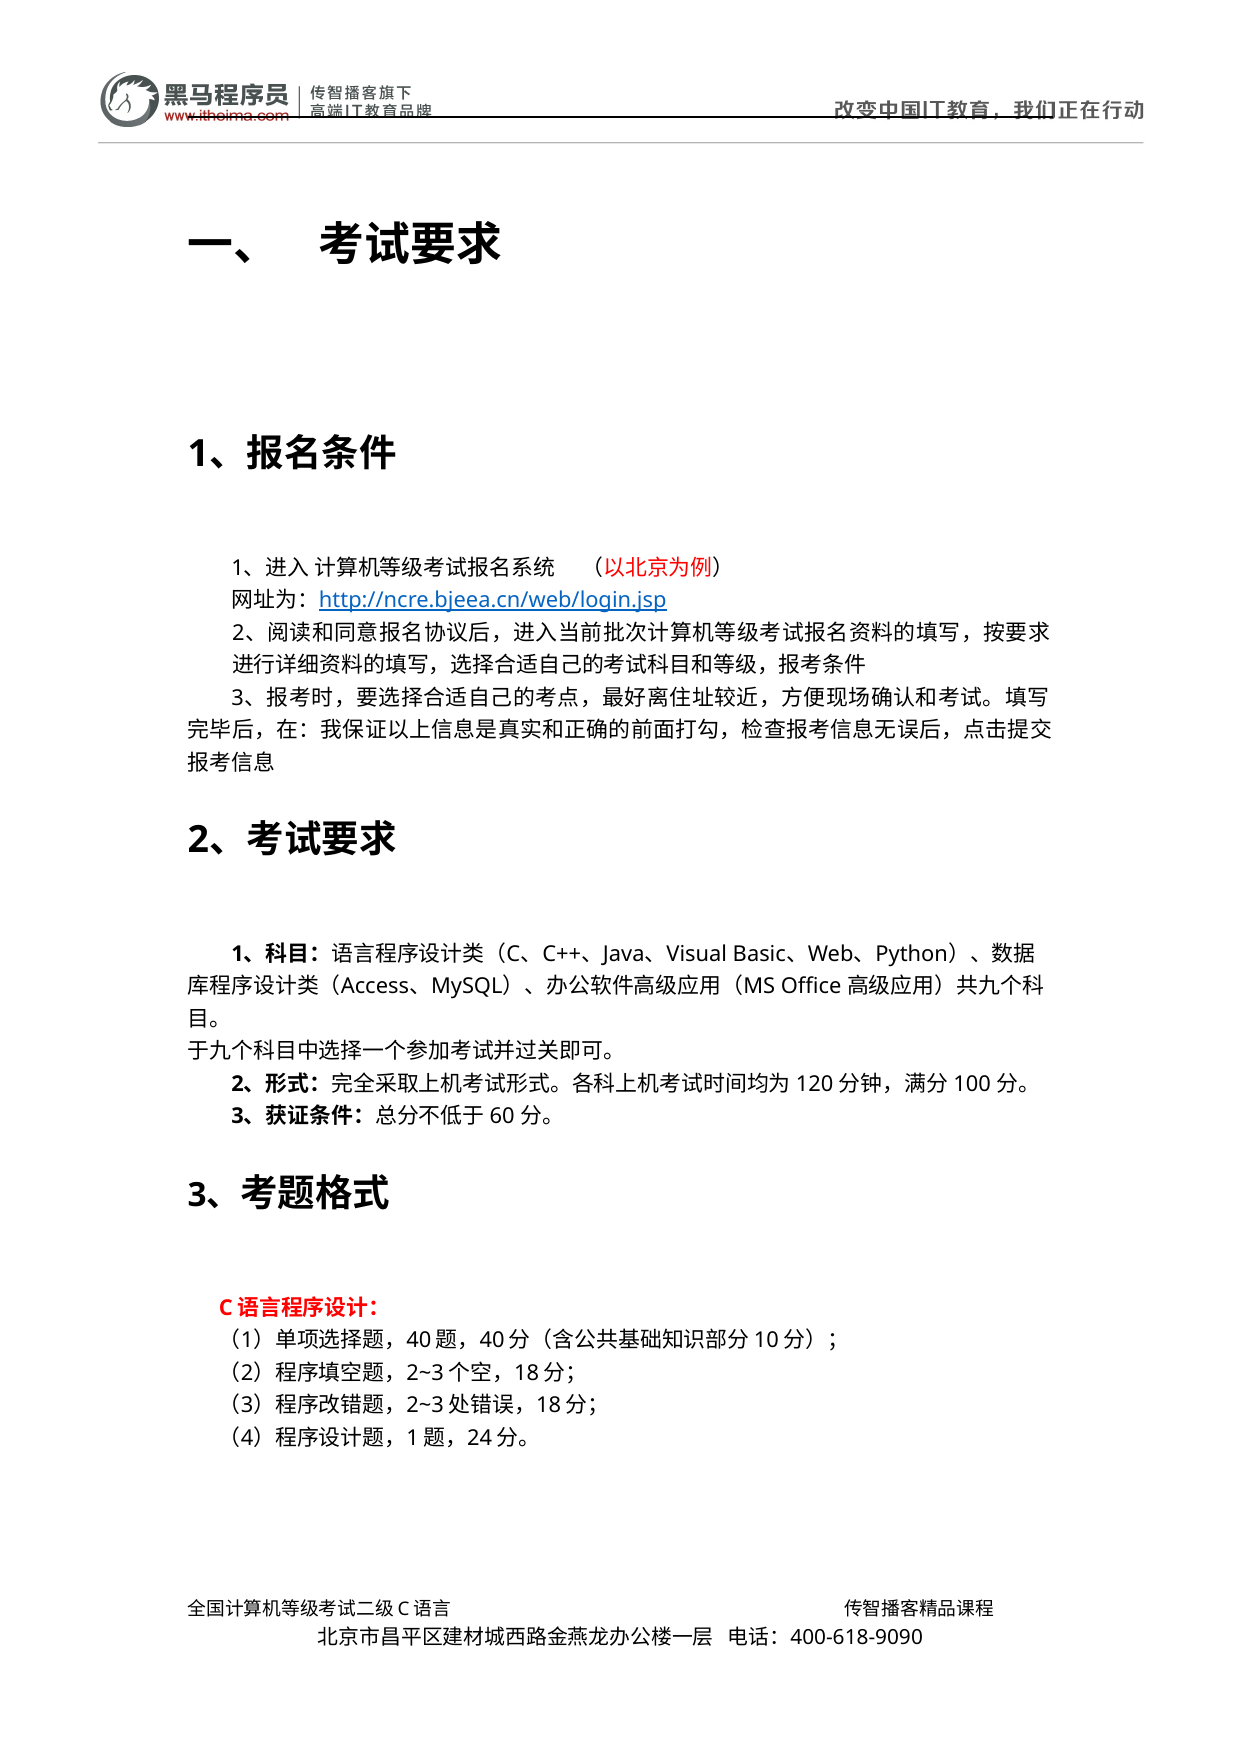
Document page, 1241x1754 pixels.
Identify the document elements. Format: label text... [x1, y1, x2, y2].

list （1）单项选择题，40题，40分（含公共基础知识部分10分）； [219, 1322, 1053, 1354]
subtitle 考试要求 [187, 192, 1053, 289]
text 网址为：http://ncre.bjeea.cn/web/login.jsp [231, 582, 1053, 614]
text 1、进入 计算机等级考试报名系统 （以北京为例） [187, 549, 1053, 582]
subtitle 2、考试要求 [187, 804, 1053, 869]
list （2）程序填空题，2~3个空，18分； [219, 1354, 1053, 1387]
text 3、报考时，要选择合适自己的考点，最好离住址较近，方便现场确认和考试。填写完毕后，在：我保证以上信息是真实和正确的前面打勾，检查报考信息无误后，点击提交报考信息 [187, 679, 1053, 777]
list （3）程序改错题，2~3处错误，18分； [219, 1387, 1053, 1419]
text 2、阅读和同意报名协议后，进入当前批次计算机等级考试报名资料的填写，按要求进行详细资料的填写，选择合适自己的考试科目和等级，报考条件 [232, 614, 1053, 679]
text 3、获证条件：总分不低于 60 分。 [187, 1098, 1053, 1131]
list （4）程序设计题，1题，24分。 [219, 1419, 1053, 1452]
text 1、科目：语言程序设计类（C、C++、Java、Visual Basic、Web、Python）、数据库程序设计类（Access、MySQL）、办公软件高级应用（MS Office 高级应用）共九个科目。 [187, 936, 1053, 1033]
text 2、形式：完全采取上机考试形式。各科上机考试时间均为 120 分钟，满分 100 分。 [187, 1066, 1053, 1098]
list C语言程序设计： [219, 1289, 1053, 1322]
subtitle 3、考题格式 [187, 1158, 1053, 1223]
picture [0, 1, 1241, 151]
subtitle 1、报名条件 [187, 417, 1053, 482]
text 于九个科目中选择一个参加考试并过关即可。 [187, 1033, 1053, 1066]
